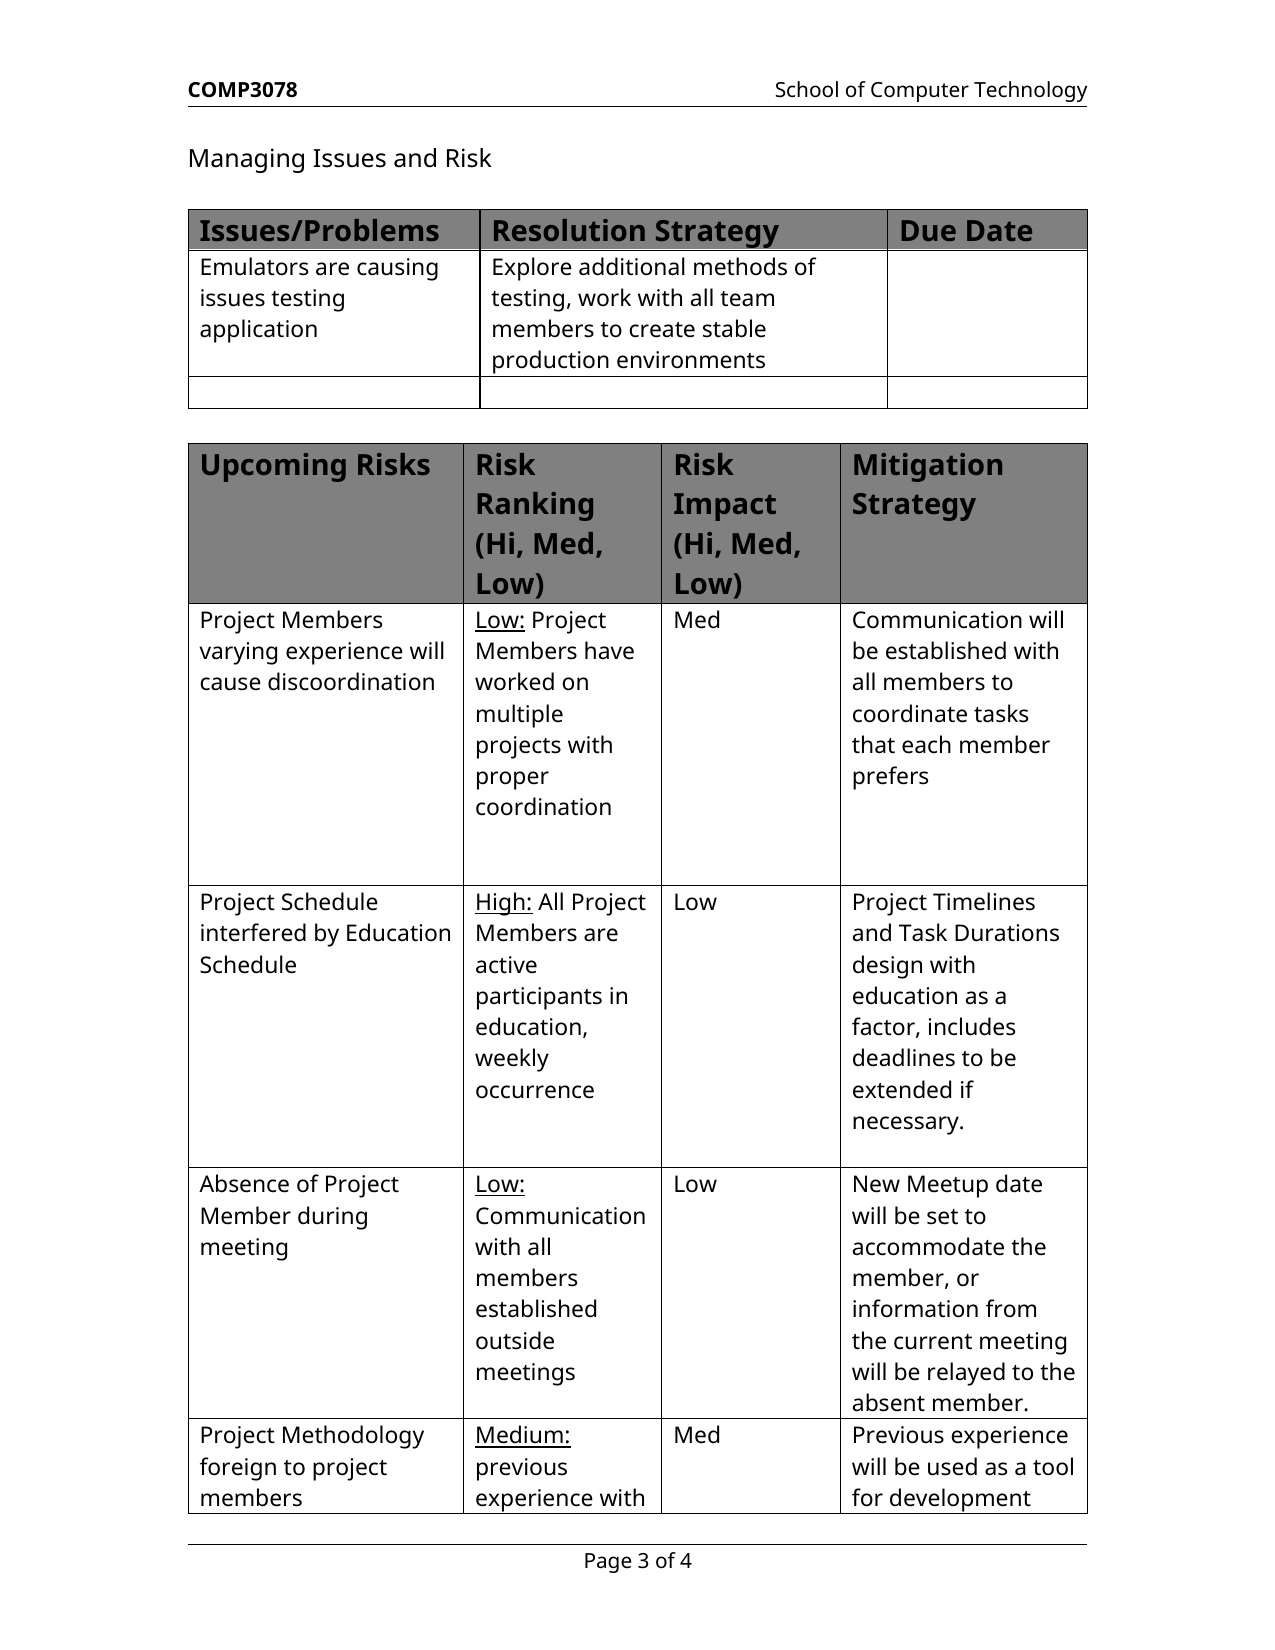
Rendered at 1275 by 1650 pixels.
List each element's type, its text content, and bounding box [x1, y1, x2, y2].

text Managing Issues and Risk [187, 141, 1087, 175]
table_cell New Meetup date will be set to accommodate the member, or information from the current meeting will be relayed to the absent member. [841, 1168, 1087, 1418]
table_cell Low: Communication with all members established outside meetings [464, 1168, 661, 1418]
table_cell Low [662, 1168, 840, 1418]
table_cell Med [662, 604, 840, 885]
table_header Resolution Strategy [481, 210, 887, 249]
table_header Upcoming Risks [189, 444, 463, 603]
table_cell Low [662, 886, 840, 1167]
table_header Risk Ranking (Hi, Med, Low) [464, 444, 661, 603]
table_cell Communication will be established with all members to coordinate tasks that each member prefers [841, 604, 1087, 885]
table_cell Low: Project Members have worked on multiple projects with proper coordination [464, 604, 661, 885]
table_cell Absence of Project Member during meeting [189, 1168, 463, 1418]
table_cell Project Members varying experience will cause discoordination [189, 604, 463, 885]
table_header Issues/Problems [189, 210, 479, 249]
table_cell Project Schedule interfered by Education Schedule [189, 886, 463, 1167]
table_cell [888, 251, 1087, 376]
table_cell Explore additional methods of testing, work with all team members to create stable production environments [481, 251, 887, 376]
table_cell [888, 377, 1087, 408]
table_cell Medium: previous experience with other methodologies and requirements. [464, 1419, 661, 1513]
table_cell Project Methodology foreign to project members [189, 1419, 463, 1513]
table_header Due Date [888, 210, 1087, 249]
table_cell Emulators are causing issues testing application [189, 251, 479, 376]
table_cell Project Timelines and Task Durations design with education as a factor, includes deadlines to be extended if necessary. [841, 886, 1087, 1167]
table_header Risk Impact (Hi, Med, Low) [662, 444, 840, 603]
table_cell Previous experience will be used as a tool for development throughout the project [841, 1419, 1087, 1513]
table_cell [189, 377, 479, 408]
table_cell [481, 377, 887, 408]
table_cell Med [662, 1419, 840, 1513]
table_cell High: All Project Members are active participants in education, weekly occurrence [464, 886, 661, 1167]
table_header Mitigation Strategy [841, 444, 1087, 603]
